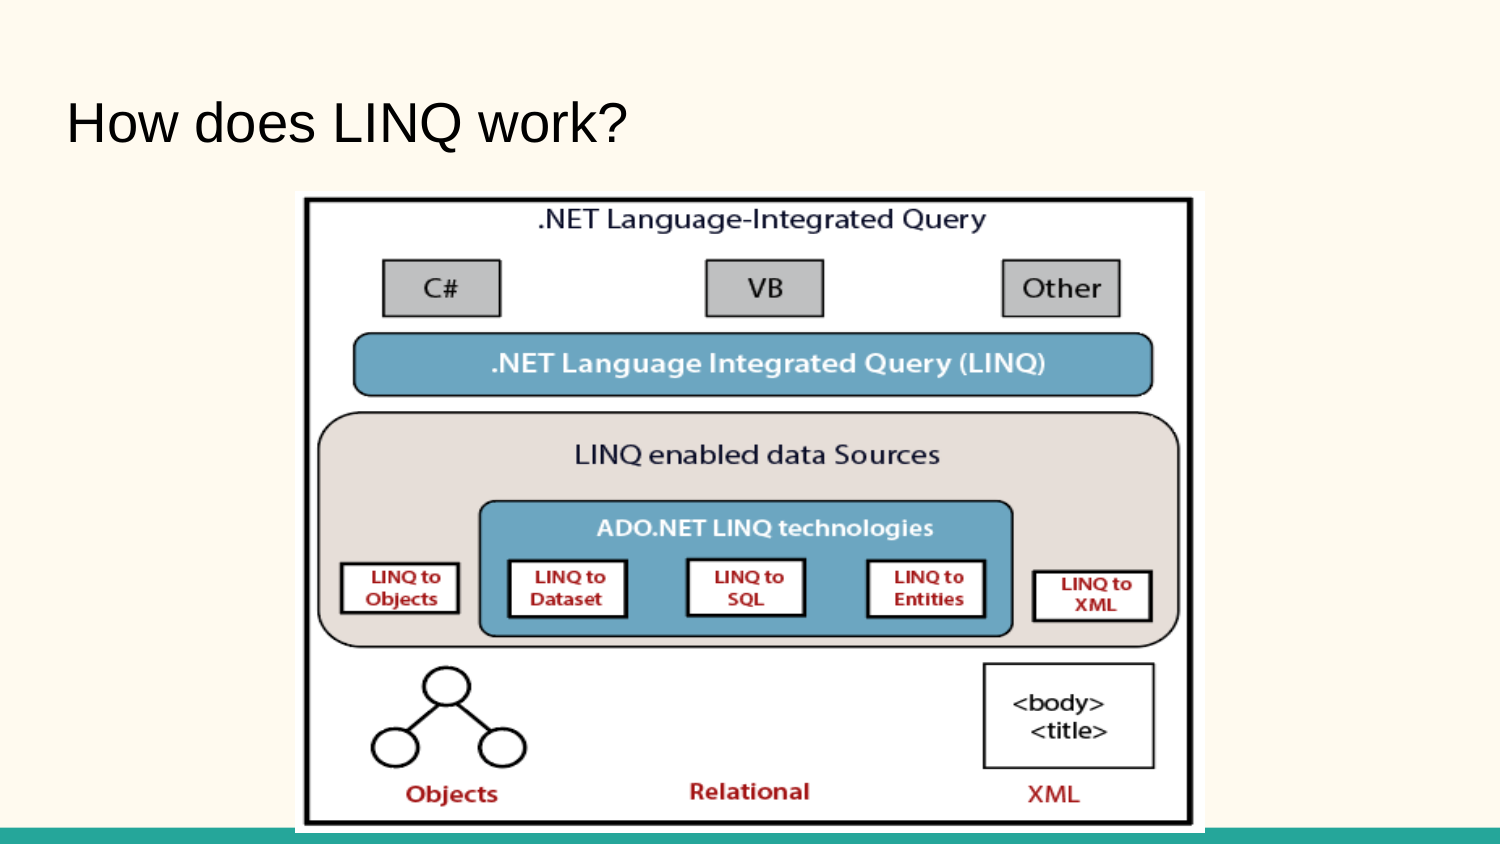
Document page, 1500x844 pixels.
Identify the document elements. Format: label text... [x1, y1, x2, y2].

picture [295, 191, 1205, 833]
text How does LINQ work? [66, 90, 1500, 155]
